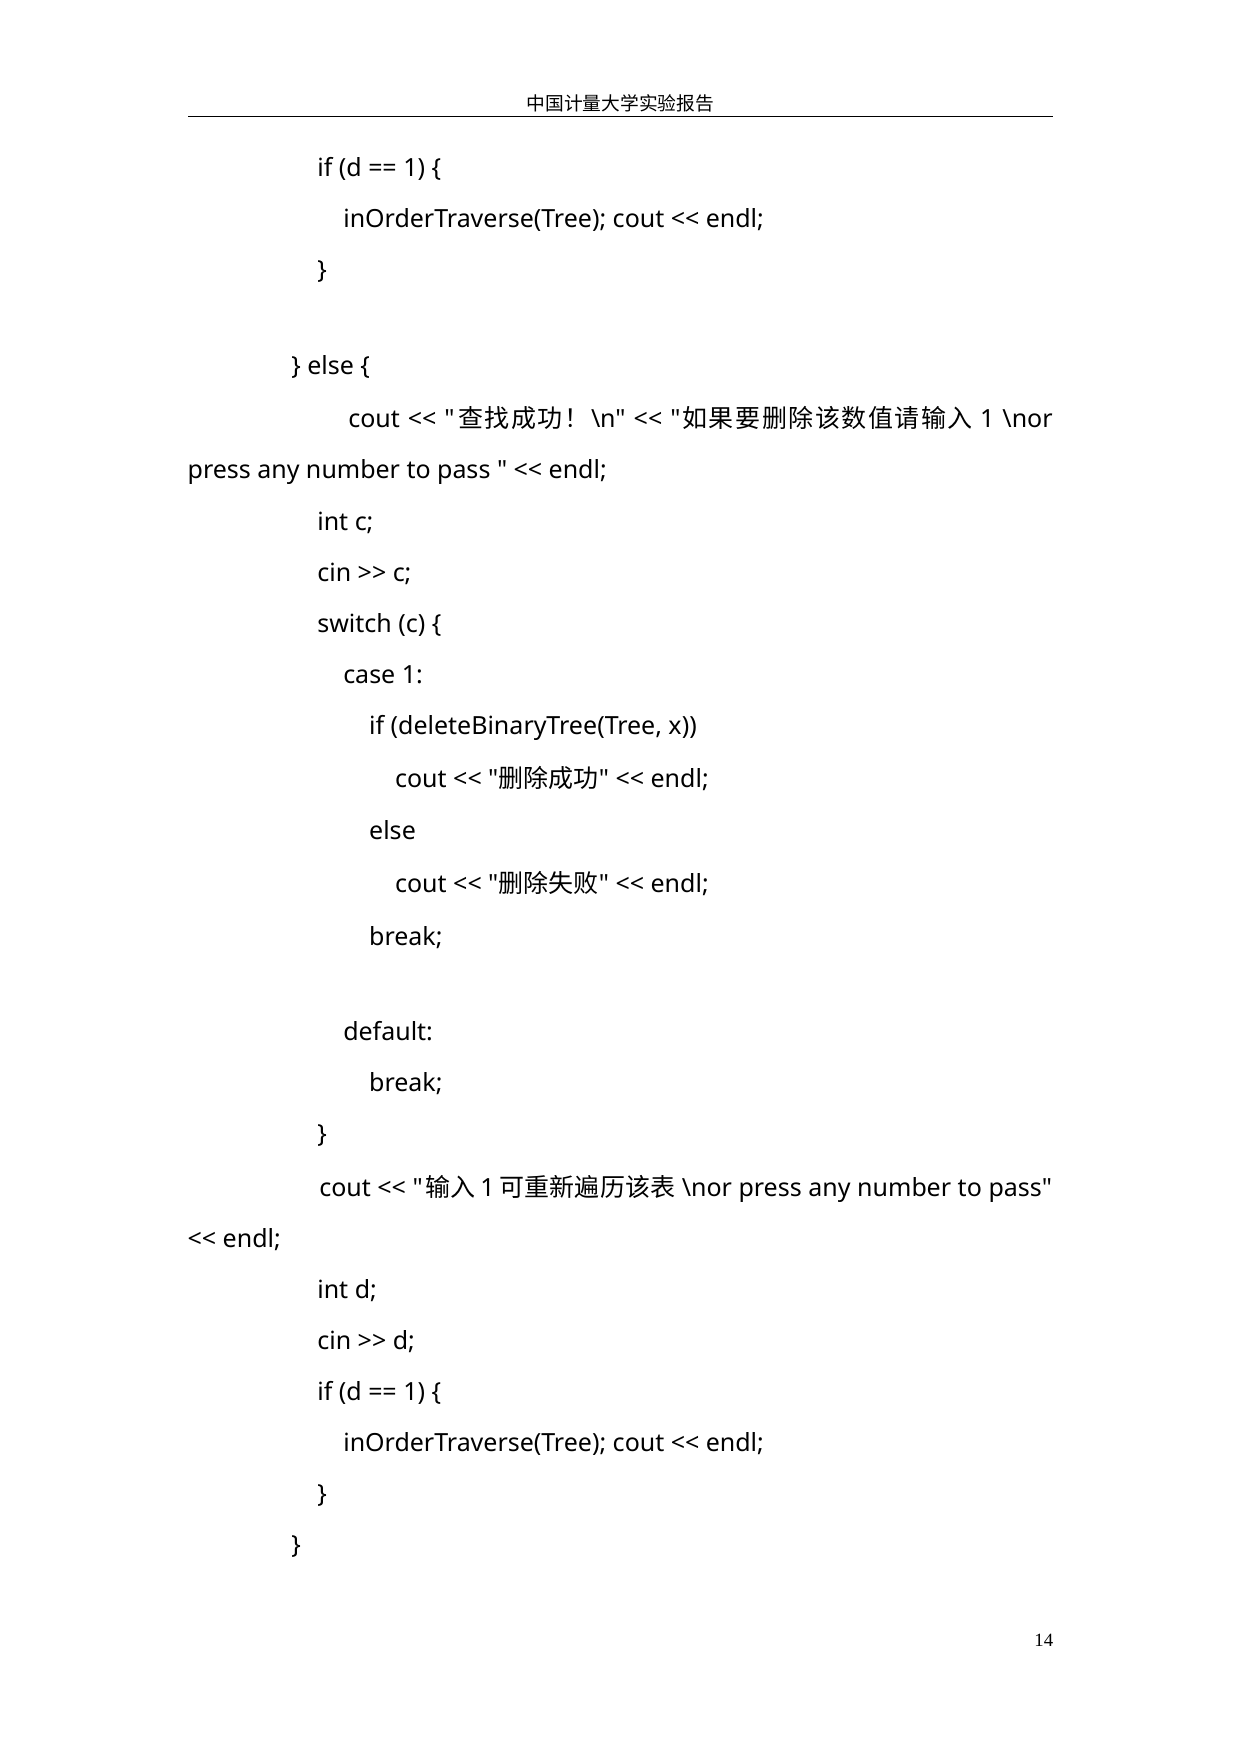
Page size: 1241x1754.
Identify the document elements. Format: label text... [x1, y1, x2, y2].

text inOrderTraverse(Tree); cout << endl; [187, 1424, 1053, 1458]
text if (d == 1) { [187, 150, 1053, 184]
text switch (c) { [187, 605, 1053, 639]
text cout << "输入1可重新遍历该表 \nor press any number to pass" << endl; [187, 1167, 1053, 1254]
text break; [187, 918, 1053, 952]
text cout << "删除失败" << endl; [187, 864, 1053, 900]
text int d; [187, 1271, 1053, 1305]
text cout << "删除成功" << endl; [187, 758, 1053, 794]
text if (d == 1) { [187, 1373, 1053, 1407]
text cin >> d; [187, 1322, 1053, 1356]
text break; [187, 1065, 1053, 1099]
text case 1: [187, 656, 1053, 690]
text } else { [187, 348, 1053, 382]
text } [187, 1116, 1053, 1150]
text cin >> c; [187, 554, 1053, 588]
text else [187, 813, 1053, 847]
text int c; [187, 503, 1053, 537]
text inOrderTraverse(Tree); cout << endl; [187, 201, 1053, 235]
text } [187, 1526, 1053, 1561]
text } [187, 1475, 1053, 1509]
text cout << "查找成功！\n" << "如果要删除该数值请输入1 \nor press any number to pass " << endl; [187, 399, 1053, 486]
text } [187, 252, 1053, 286]
text if (deleteBinaryTree(Tree, x)) [187, 707, 1053, 741]
text default: [187, 1014, 1053, 1048]
